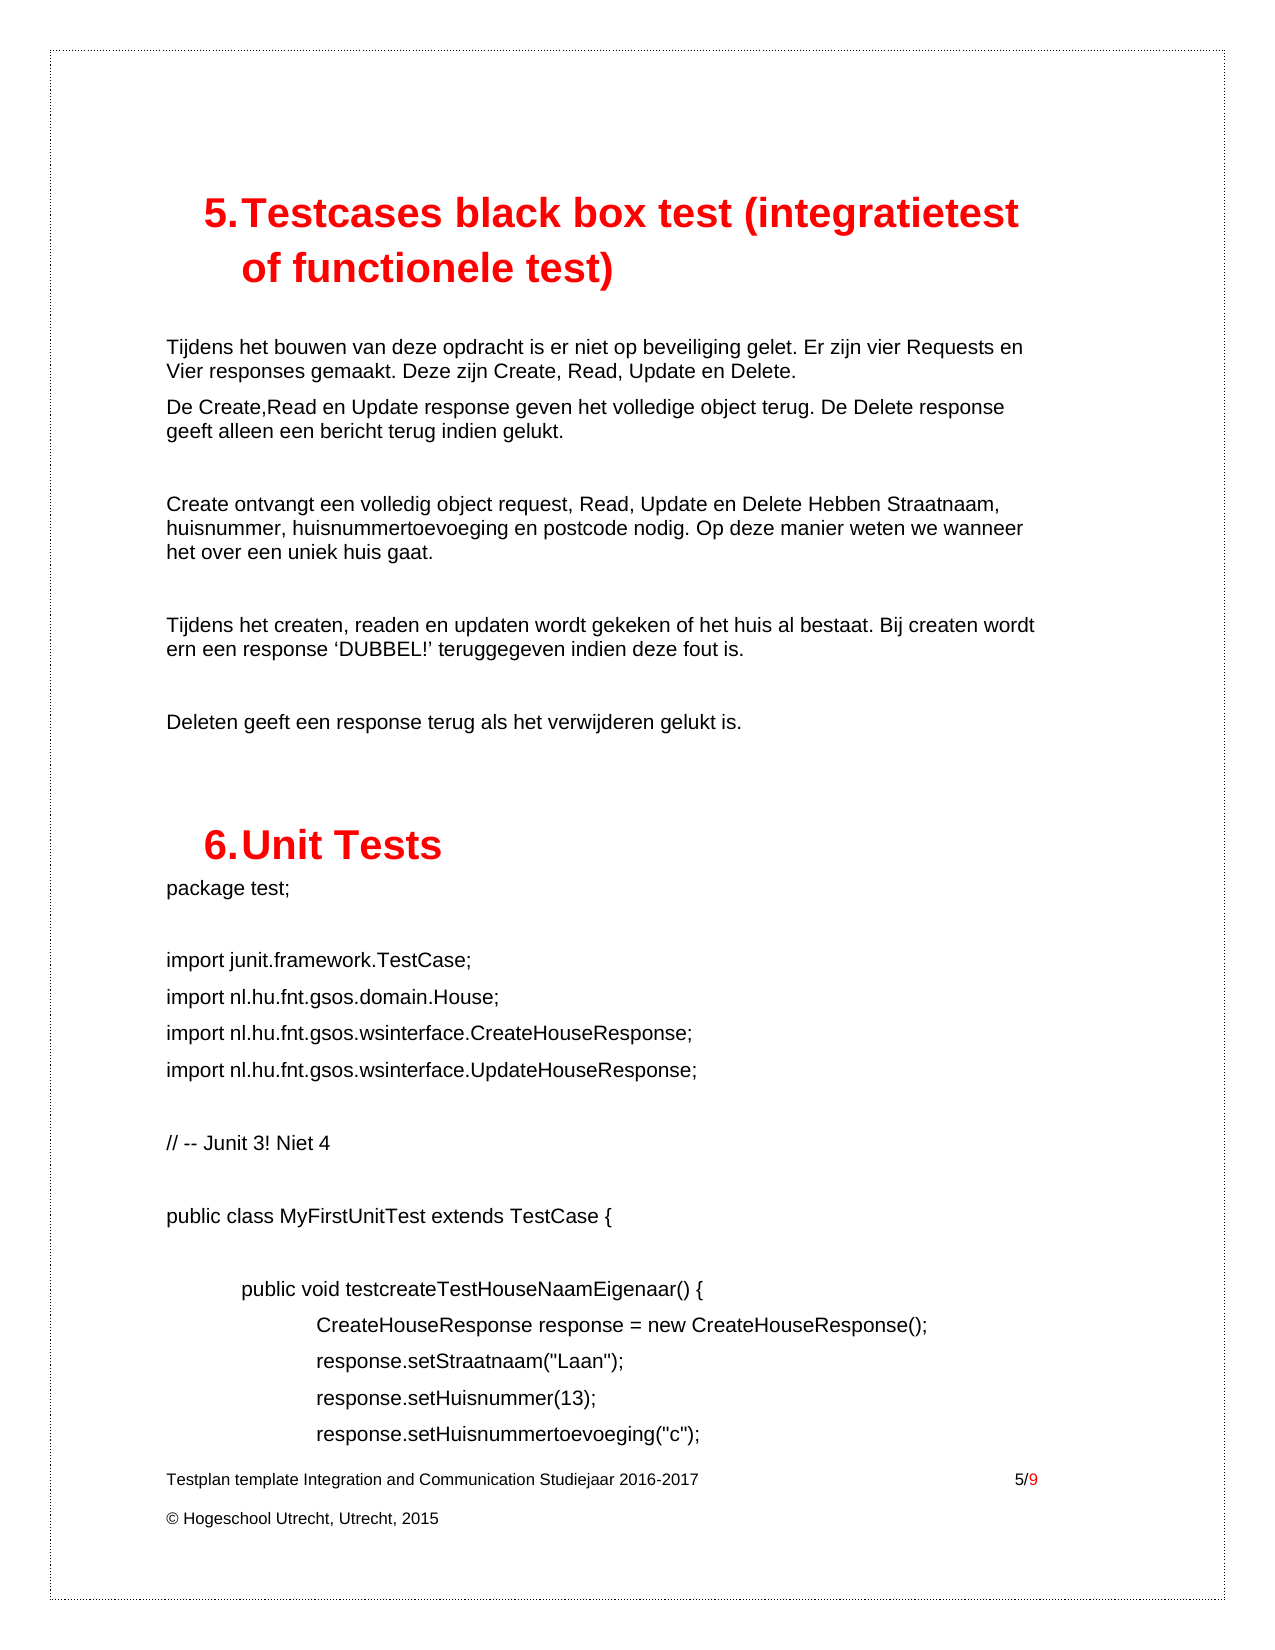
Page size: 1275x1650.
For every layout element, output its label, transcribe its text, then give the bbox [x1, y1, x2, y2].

text import nl.hu.fnt.gsos.wsinterface.CreateHouseResponse; [166, 1021, 1048, 1045]
text import nl.hu.fnt.gsos.domain.House; [166, 985, 1048, 1009]
subtitle Testcases black box test (integratietest of functionele test) [204, 188, 1048, 291]
text response.setStraatnaam("Laan"); [166, 1349, 1048, 1373]
subtitle Unit Tests [204, 820, 1048, 868]
text Create ontvangt een volledig object request, Read, Update en Delete Hebben Straatnaam, huisnummer, huisnummertoevoeging en postcode nodig. Op deze manier weten we wanneer het over een uniek huis gaat. [166, 492, 1048, 564]
text response.setHuisnummer(13); [166, 1386, 1048, 1410]
text Tijdens het createn, readen en updaten wordt gekeken of het huis al bestaat. Bij createn wordt ern een response ‘DUBBEL!’ teruggegeven indien deze fout is. [166, 613, 1048, 661]
text package test; [166, 875, 1048, 899]
text Deleten geeft een response terug als het verwijderen gelukt is. [166, 710, 1048, 734]
text CreateHouseResponse response = new CreateHouseResponse(); [166, 1313, 1048, 1337]
text Tijdens het bouwen van deze opdracht is er niet op beveiliging gelet. Er zijn vier Requests en Vier responses gemaakt. Deze zijn Create, Read, Update en Delete. [166, 335, 1048, 383]
text public class MyFirstUnitTest extends TestCase { [166, 1203, 1048, 1227]
text response.setHuisnummertoevoeging("c"); [166, 1422, 1048, 1446]
text import nl.hu.fnt.gsos.wsinterface.UpdateHouseResponse; [166, 1058, 1048, 1082]
text // -- Junit 3! Niet 4 [166, 1131, 1048, 1154]
text public void testcreateTestHouseNaamEigenaar() { [166, 1276, 1048, 1300]
text De Create,Read en Update response geven het volledige object terug. De Delete response geeft alleen een bericht terug indien gelukt. [166, 395, 1048, 443]
text import junit.framework.TestCase; [166, 948, 1048, 972]
